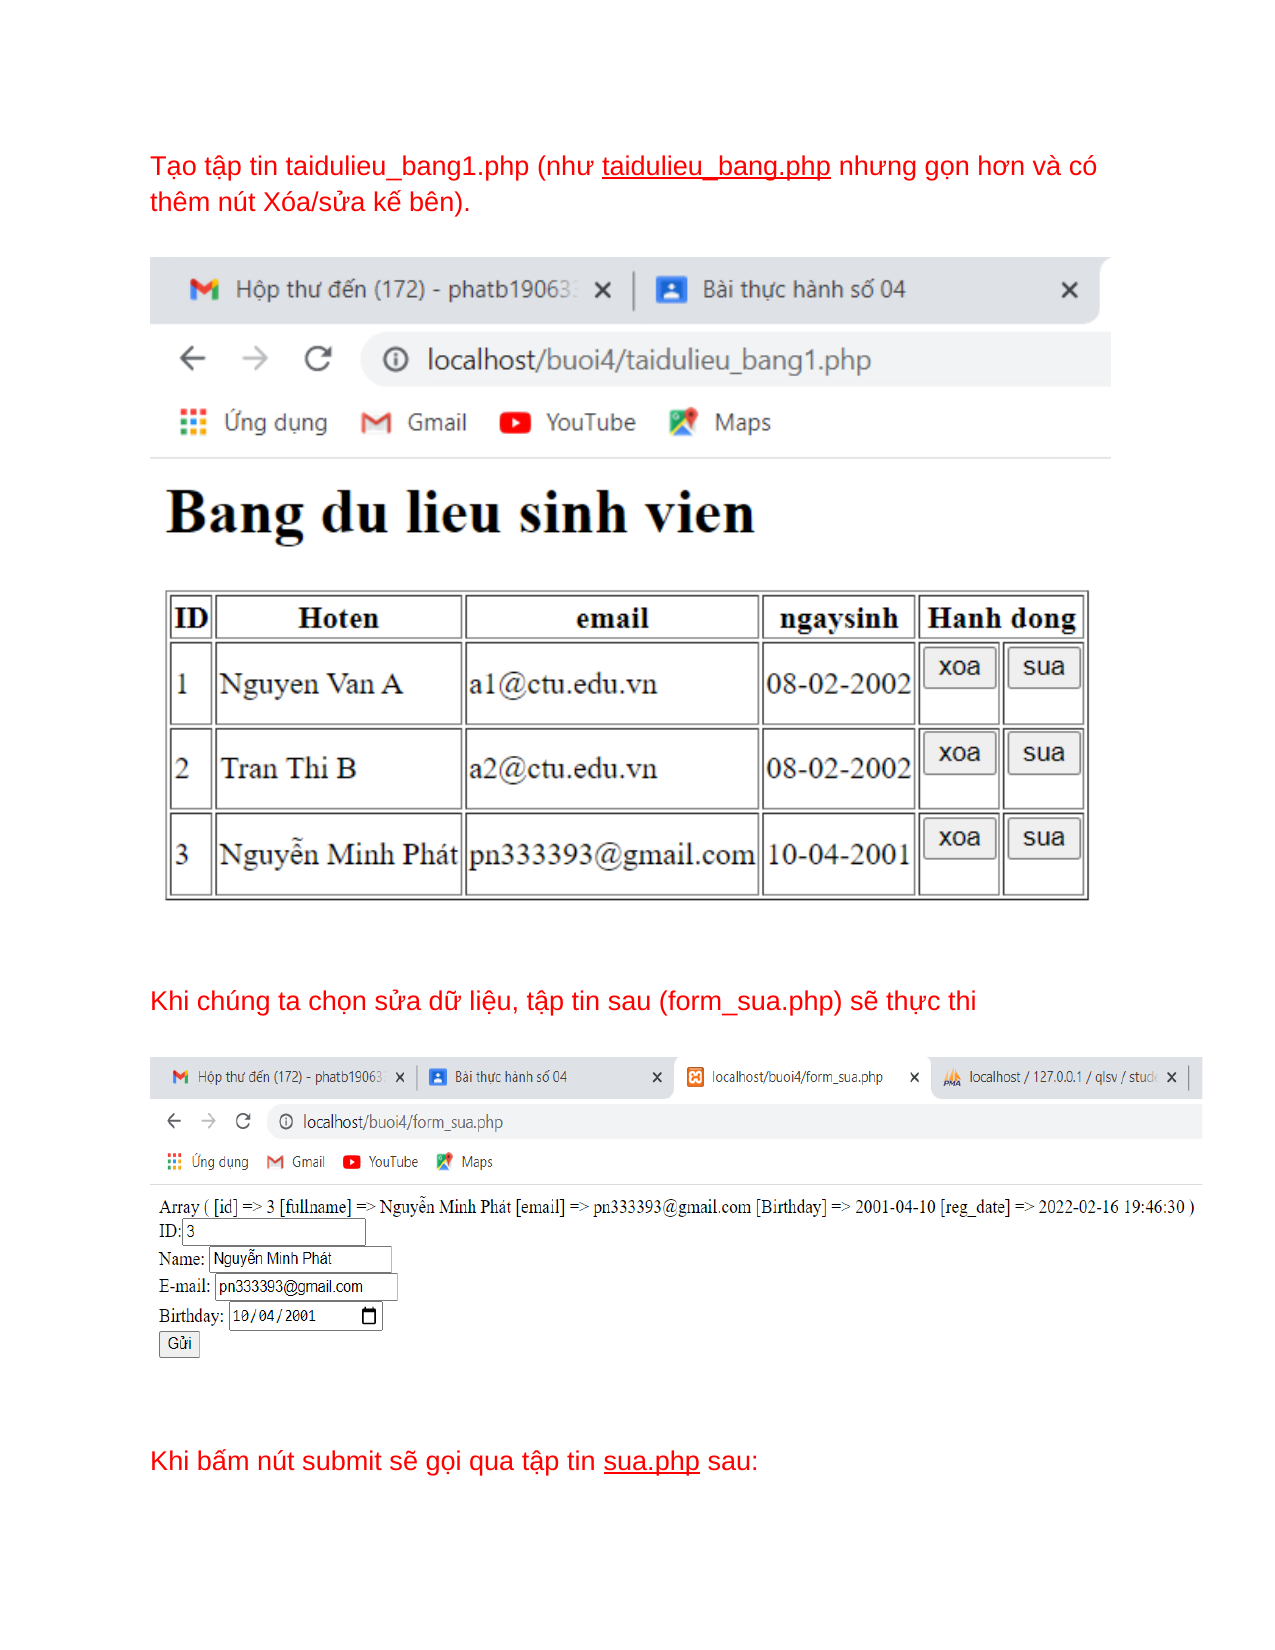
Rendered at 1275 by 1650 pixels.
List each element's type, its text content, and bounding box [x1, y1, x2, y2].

picture [150, 1057, 1203, 1370]
text Tạo tập tin taidulieu_bang1.php (như taidulieu_bang.php nhưng gọn hơn và có thêm nút Xóa/sửa kế bên). [150, 150, 1125, 217]
picture [150, 257, 1111, 946]
text Khi chúng ta chọn sửa dữ liệu, tập tin sau (form_sua.php) sẽ thực thi [150, 985, 1125, 1016]
text Khi bấm nút submit sẽ gọi qua tập tin sua.php sau: [150, 1445, 1125, 1476]
